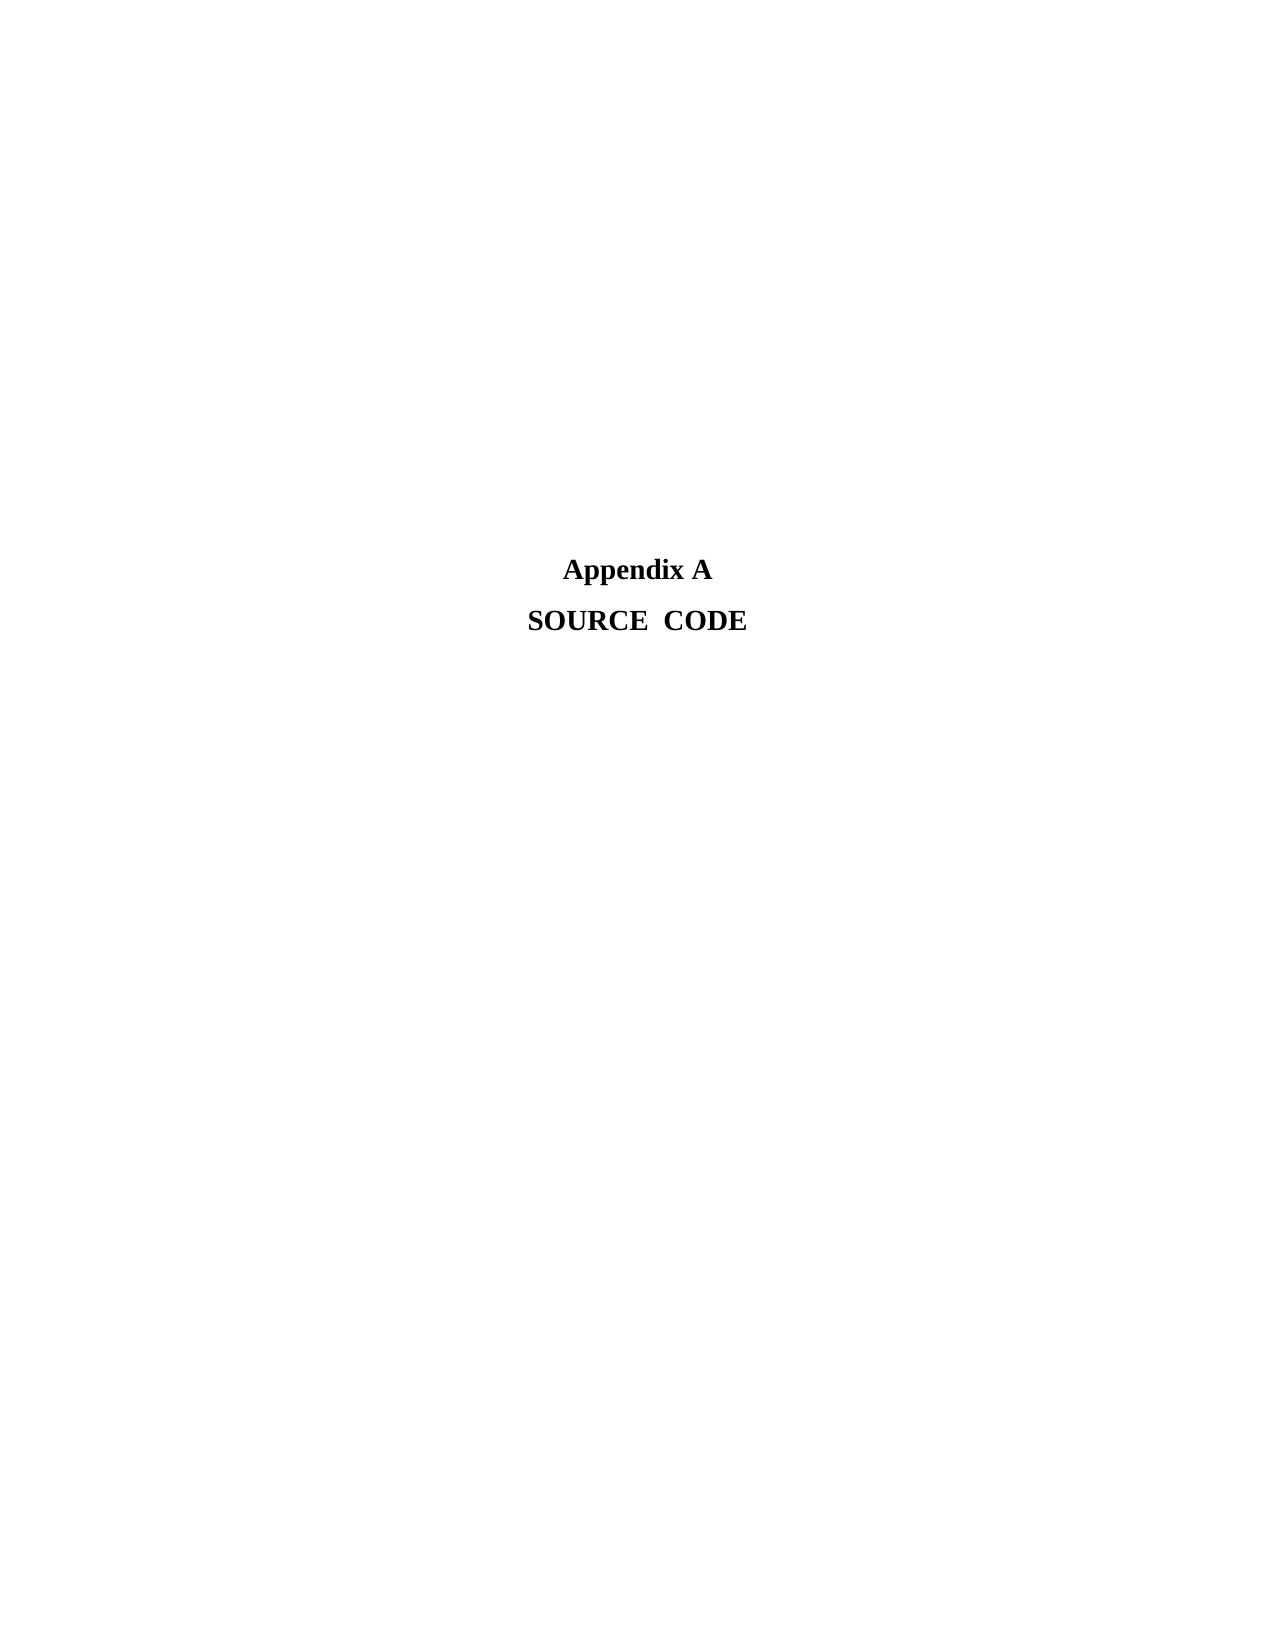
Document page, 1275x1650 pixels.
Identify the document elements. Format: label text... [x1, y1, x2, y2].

text Appendix A [150, 552, 1125, 586]
text SOURCE CODE [150, 603, 1125, 636]
